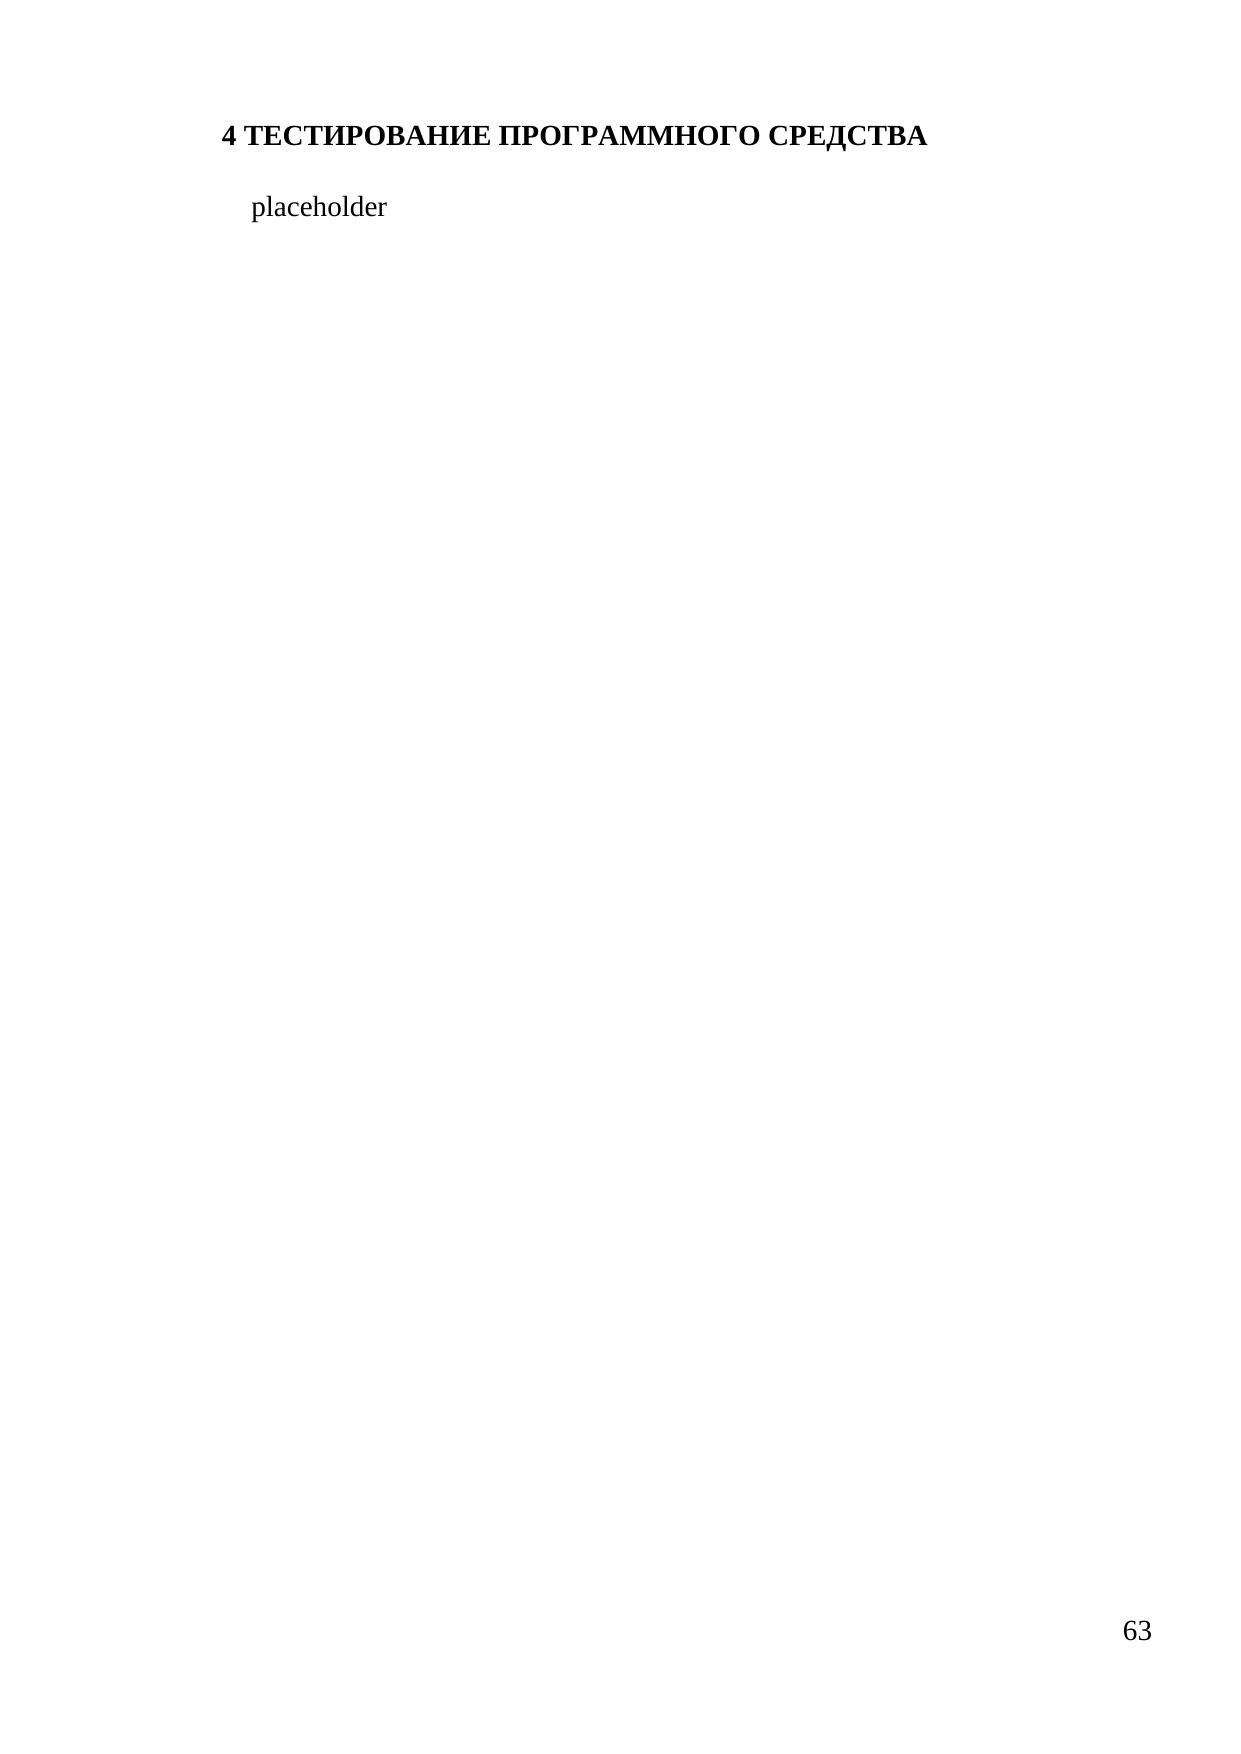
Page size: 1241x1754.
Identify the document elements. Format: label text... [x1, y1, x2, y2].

subtitle Тестирование программного средства [222, 118, 1152, 152]
text placeholder [177, 189, 1152, 223]
